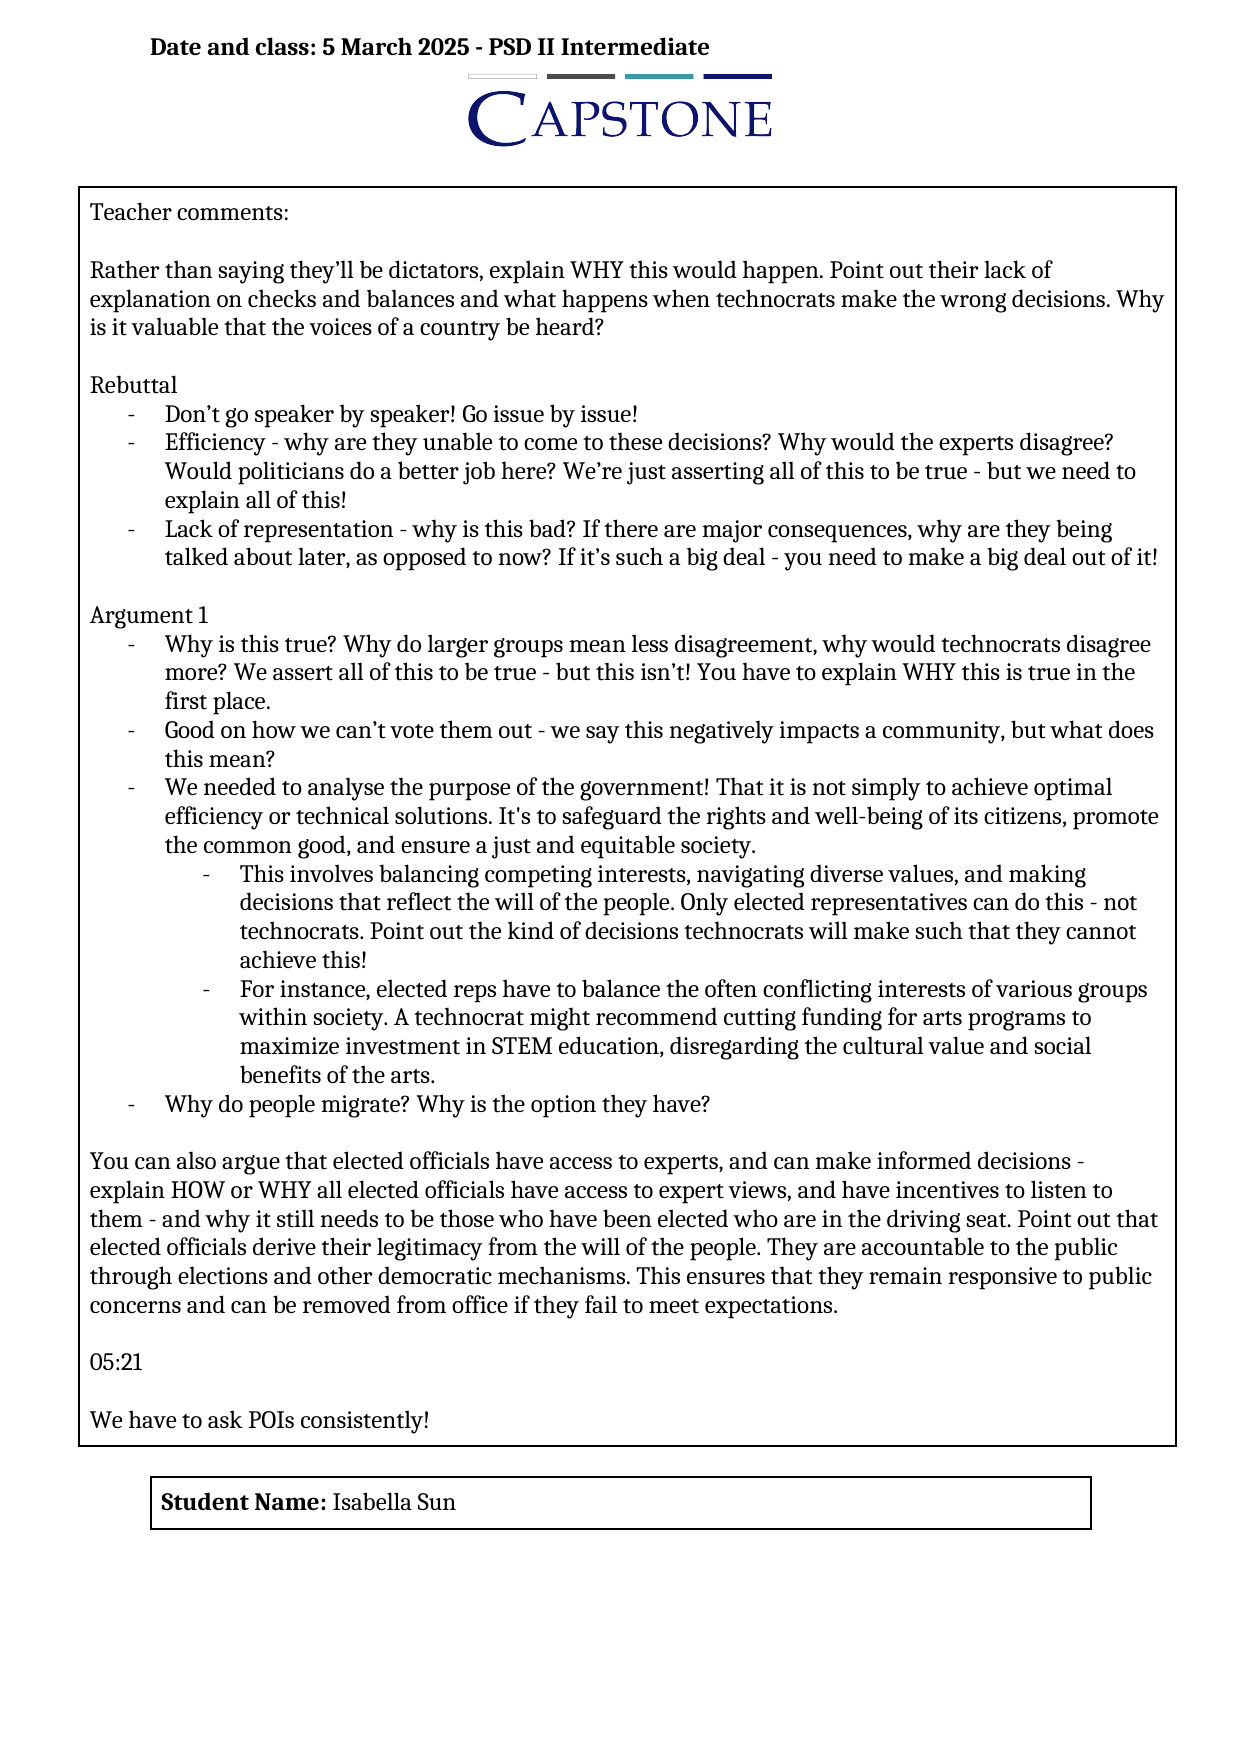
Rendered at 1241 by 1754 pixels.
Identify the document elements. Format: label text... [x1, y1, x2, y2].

table_header Student Name: Isabella Sun [152, 1478, 1090, 1527]
picture [460, 66, 781, 153]
table_cell Teacher comments: Rather than saying they’ll be dictators, explain WHY this would happen. Point out their lack of explanation on checks and balances and what happens when technocrats make the wrong decisions. Why is it valuable that the voices of a country be heard? Rebuttal Don’t go speaker by speaker! Go issue by issue! Efficiency - why are they unable to come to these decisions? Why would the experts disagree? Would politicians do a better job here? We’re just asserting all of this to be true - but we need to explain all of this! Lack of representation - why is this bad? If there are major consequences, why are they being talked about later, as opposed to now? If it’s such a big deal - you need to make a big deal out of it! Argument 1 Why is this true? Why do larger groups mean less disagreement, why would technocrats disagree more? We assert all of this to be true - but this isn’t! You have to explain WHY this is true in the first place. Good on how we can’t vote them out - we say this negatively impacts a community, but what does this mean? We needed to analyse the purpose of the government! That it is not simply to achieve optimal efficiency or technical solutions. It's to safeguard the rights and well-being of its citizens, promote the common good, and ensure a just and equitable society. This involves balancing competing interests, navigating diverse values, and making decisions that reflect the will of the people. Only elected representatives can do this - not technocrats. Point out the kind of decisions technocrats will make such that they cannot achieve this! For instance, elected reps have to balance the often conflicting interests of various groups within society. A technocrat might recommend cutting funding for arts programs to maximize investment in STEM education, disregarding the cultural value and social benefits of the arts. Why do people migrate? Why is the option they have? You can also argue that elected officials have access to experts, and can make informed decisions - explain HOW or WHY all elected officials have access to expert views, and have incentives to listen to them - and why it still needs to be those who have been elected who are in the driving seat. Point out that elected officials derive their legitimacy from the will of the people. They are accountable to the public through elections and other democratic mechanisms. This ensures that they remain responsive to public concerns and can be removed from office if they fail to meet expectations. 05:21 We have to ask POIs consistently! [80, 188, 1175, 1445]
